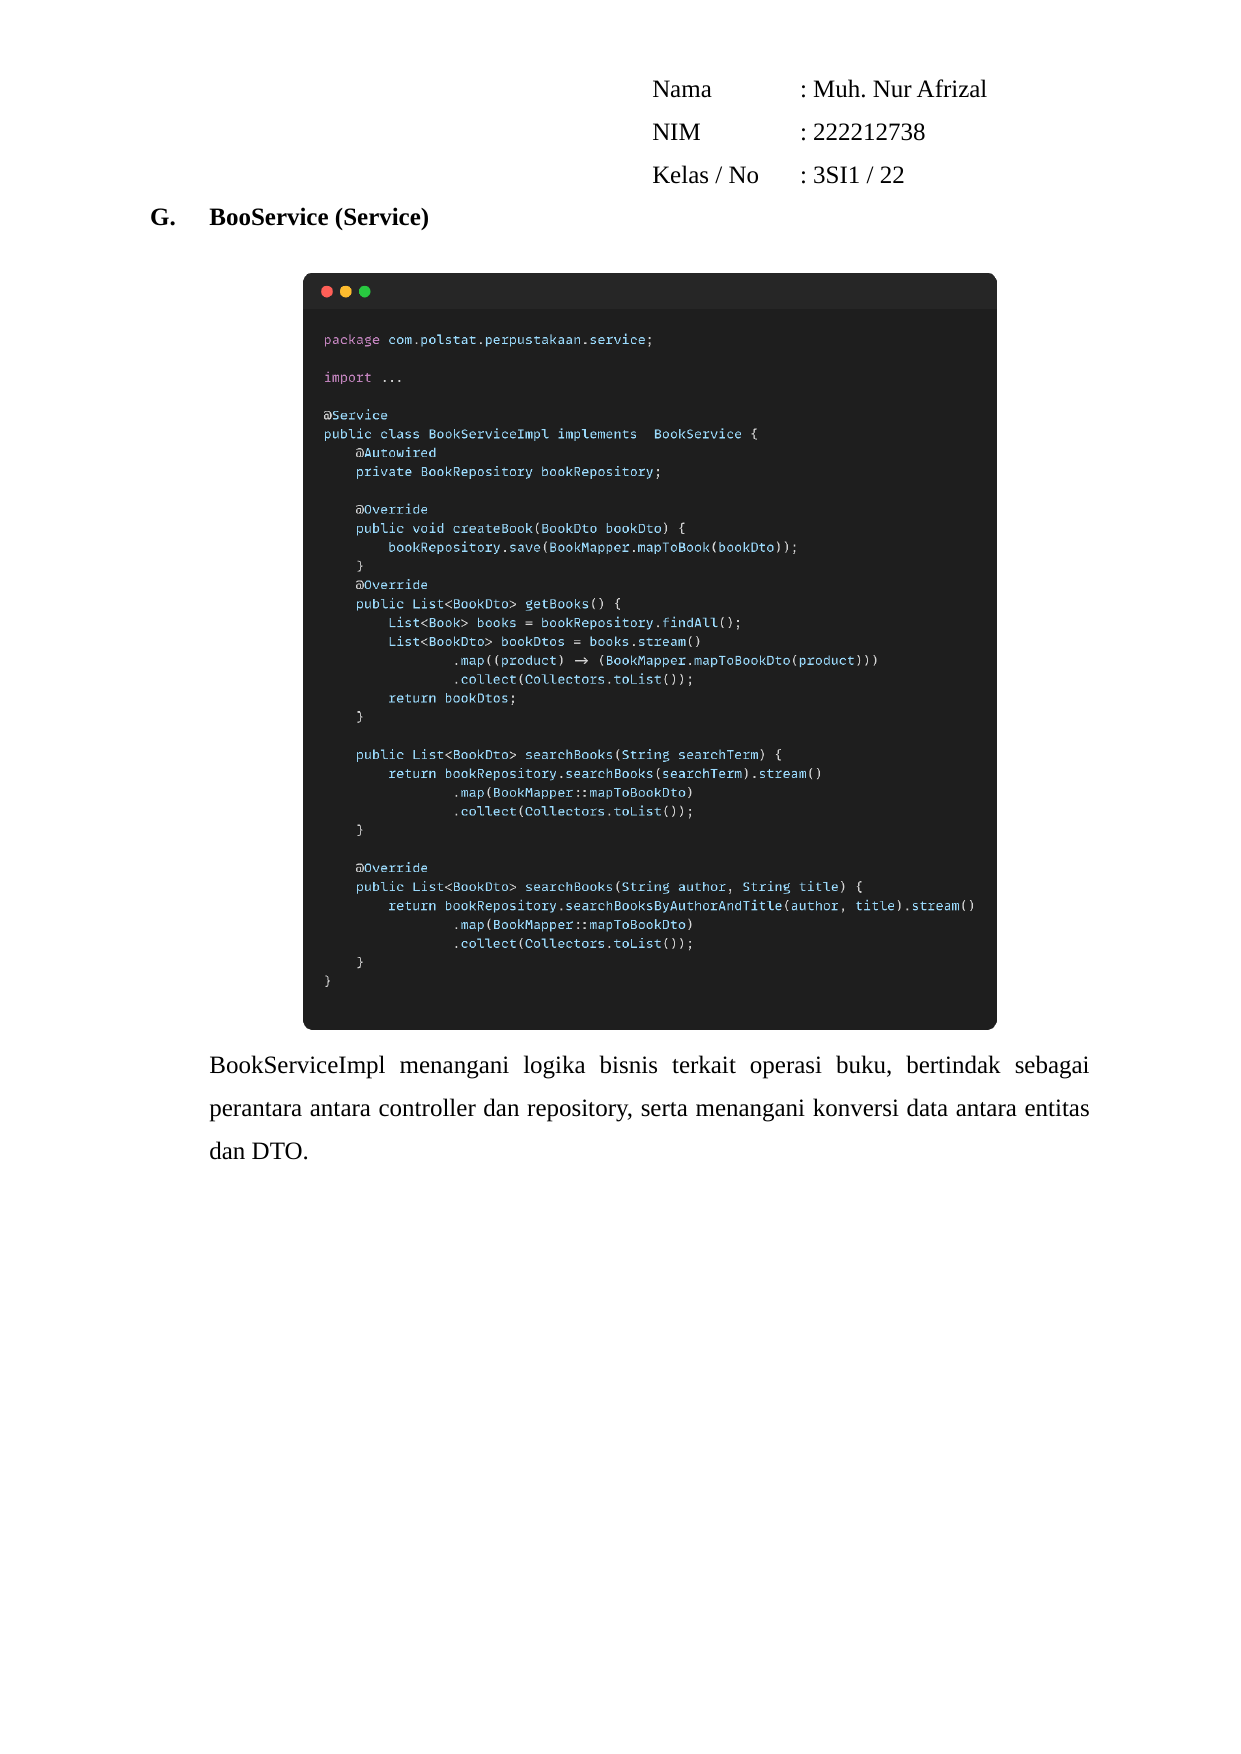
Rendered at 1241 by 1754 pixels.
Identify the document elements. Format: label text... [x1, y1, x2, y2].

text BookServiceImpl menangani logika bisnis terkait operasi buku, bertindak sebagai perantara antara controller dan repository, serta menangani konversi data antara entitas dan DTO. [209, 1050, 1090, 1165]
picture [274, 245, 1025, 1036]
list BooService (Service) [150, 202, 1090, 231]
